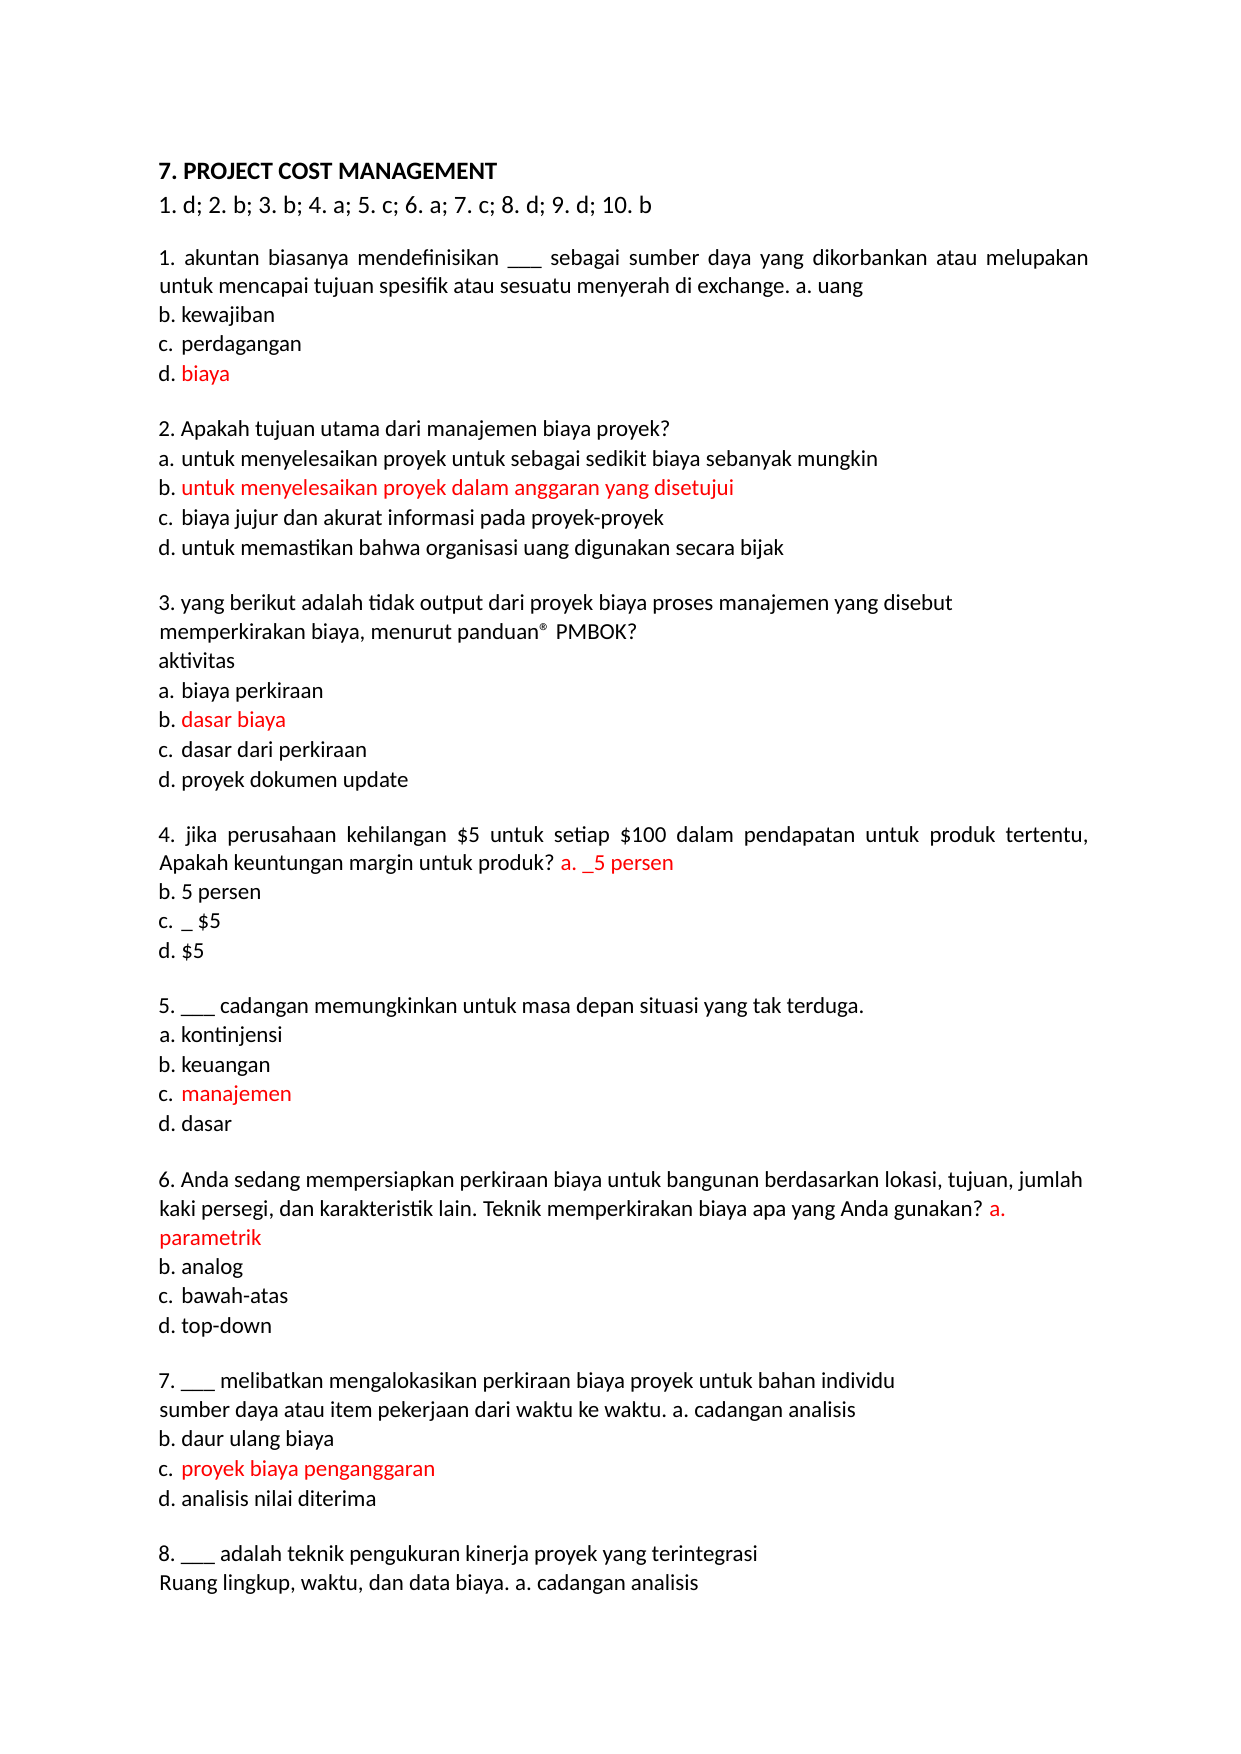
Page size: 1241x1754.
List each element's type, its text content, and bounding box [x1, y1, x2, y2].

text 4. jika perusahaan kehilangan $5 untuk setiap $100 dalam pendapatan untuk produk tertentu, Apakah keuntungan margin untuk produk? a. _5 persen [158, 820, 1090, 877]
subtitle 7. PROJECT COST MANAGEMENT [158, 155, 1091, 186]
list proyek biaya penganggaran [158, 1454, 1090, 1482]
list proyek dokumen update [158, 765, 1090, 793]
list untuk memastikan bahwa organisasi uang digunakan secara bijak [158, 533, 1090, 561]
list analisis nilai diterima [158, 1484, 1090, 1512]
list untuk menyelesaikan proyek untuk sebagai sedikit biaya sebanyak mungkin [158, 444, 1090, 472]
list top-down [158, 1311, 1090, 1339]
list dasar dari perkiraan [158, 735, 1090, 763]
text 3. yang berikut adalah tidak output dari proyek biaya proses manajemen yang disebut memperkirakan biaya, menurut panduan® PMBOK? [158, 588, 1090, 645]
list _ $5 [158, 907, 1090, 935]
list keuangan [158, 1050, 1090, 1078]
list untuk menyelesaikan proyek dalam anggaran yang disetujui [158, 473, 1090, 501]
list dasar biaya [158, 705, 1090, 733]
text aktivitas [158, 647, 1090, 674]
text 7. ___ melibatkan mengalokasikan perkiraan biaya proyek untuk bahan individu sumber daya atau item pekerjaan dari waktu ke waktu. a. cadangan analisis [158, 1366, 897, 1423]
list daur ulang biaya [158, 1424, 1090, 1453]
list biaya [158, 359, 1090, 387]
list perdagangan [158, 329, 1090, 358]
list $5 [158, 936, 1090, 964]
list bawah-atas [158, 1281, 1090, 1309]
list manajemen [158, 1079, 1090, 1107]
list biaya jujur dan akurat informasi pada proyek-proyek [158, 503, 1090, 531]
text 8. ___ adalah teknik pengukuran kinerja proyek yang terintegrasi Ruang lingkup, waktu, dan data biaya. a. cadangan analisis [158, 1539, 759, 1596]
list 5 persen [158, 877, 1090, 905]
text 2. Apakah tujuan utama dari manajemen biaya proyek? [158, 414, 1090, 443]
text 1. d; 2. b; 3. b; 4. a; 5. c; 6. a; 7. c; 8. d; 9. d; 10. b [158, 189, 1091, 220]
list kewajiban [158, 300, 1090, 328]
list biaya perkiraan [158, 676, 1090, 704]
text 6. Anda sedang mempersiapkan perkiraan biaya untuk bangunan berdasarkan lokasi, tujuan, jumlah kaki persegi, dan karakteristik lain. Teknik memperkirakan biaya apa yang Anda gunakan? a. parametrik [158, 1165, 1090, 1251]
list analog [158, 1252, 1090, 1280]
text 5. ___ cadangan memungkinkan untuk masa depan situasi yang tak terduga. a. kontinjensi [158, 992, 883, 1048]
text 1. akuntan biasanya mendefinisikan ___ sebagai sumber daya yang dikorbankan atau melupakan untuk mencapai tujuan spesifik atau sesuatu menyerah di exchange. a. uang [158, 243, 1090, 299]
list dasar [158, 1109, 1090, 1137]
